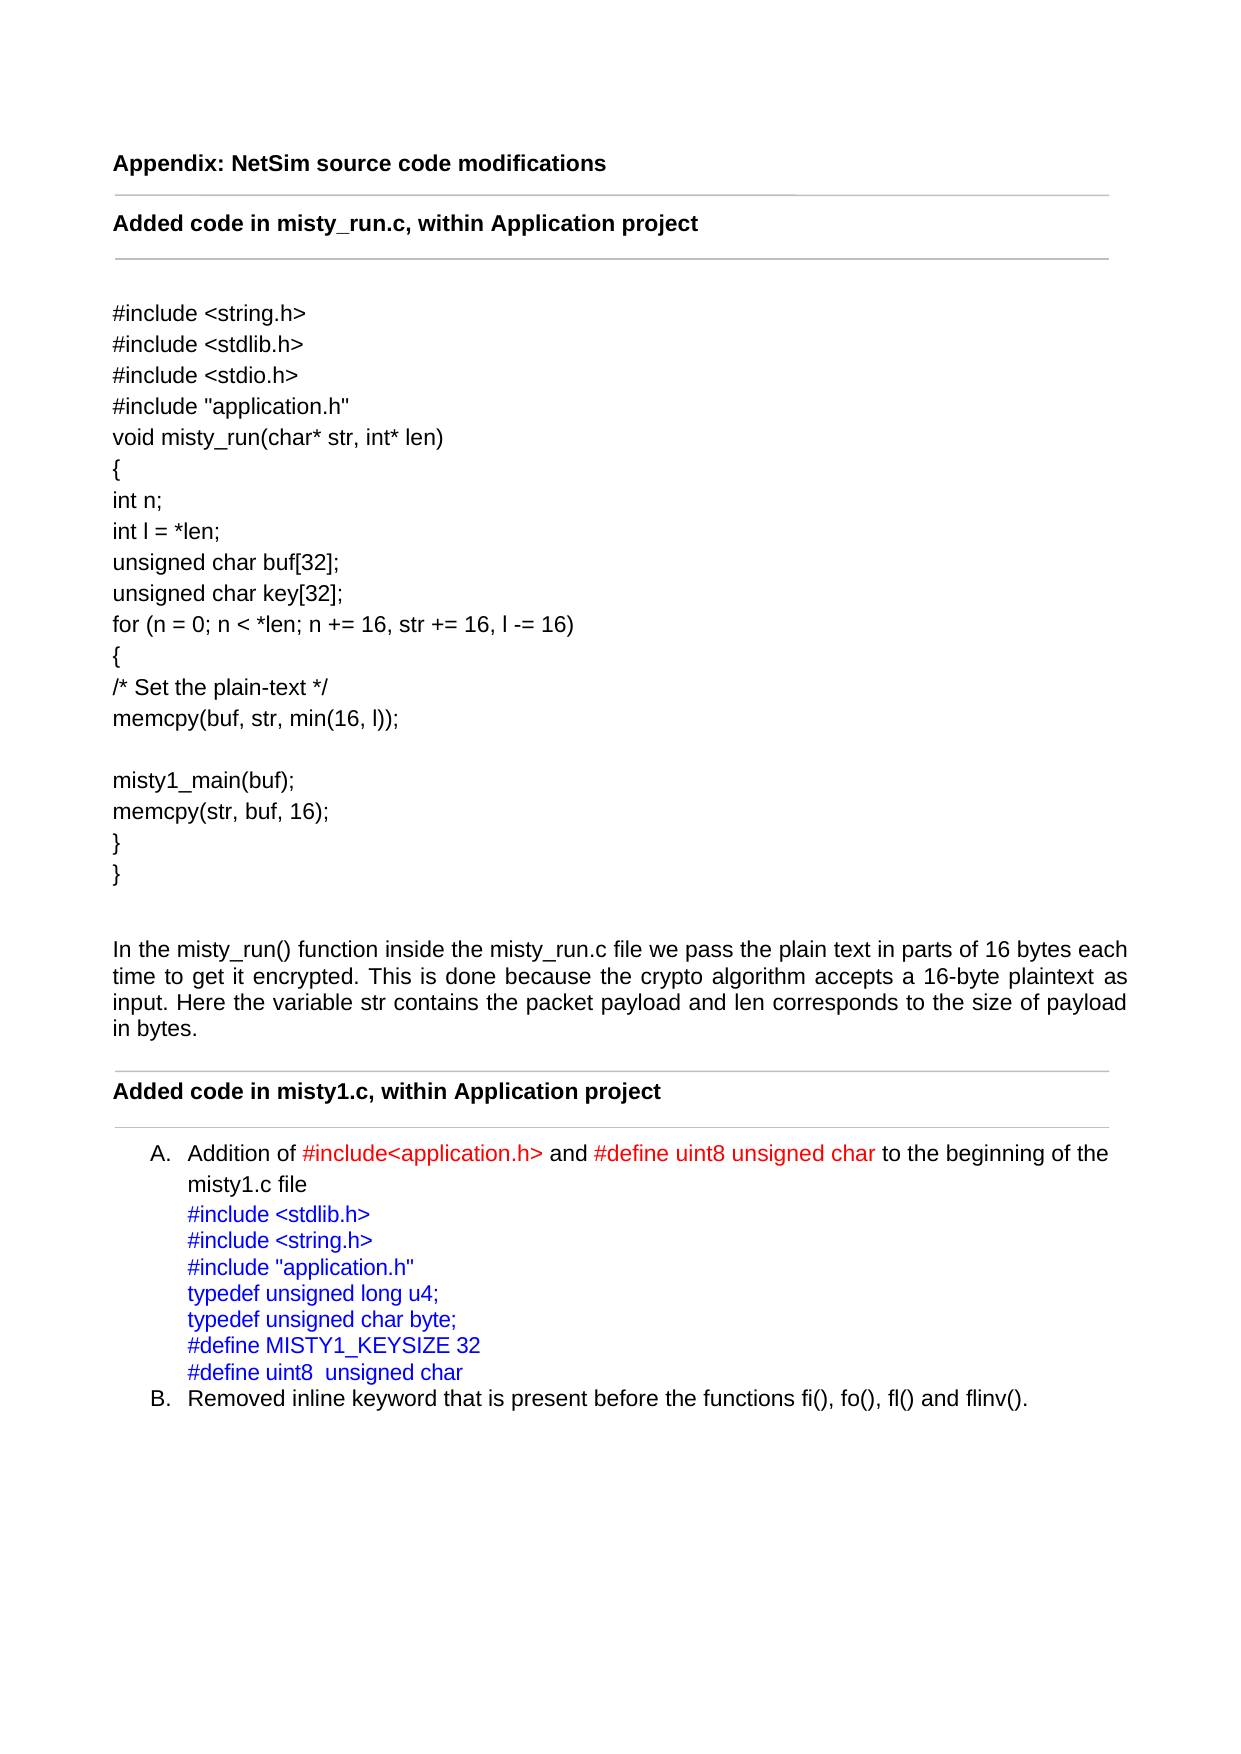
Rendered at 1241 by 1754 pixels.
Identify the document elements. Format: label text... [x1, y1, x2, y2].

text /* Set the plain-text */ [112, 673, 1128, 700]
text typedef unsigned char byte; [187, 1306, 1128, 1332]
text #include <string.h> [187, 1227, 1128, 1253]
text memcpy(str, buf, 16); [112, 798, 1128, 824]
text } [112, 829, 1128, 856]
text #include "application.h" [187, 1253, 1128, 1280]
text int l = *len; [112, 518, 1128, 544]
list Addition of #include<application.h> and #define uint8 unsigned char to the beginning of the misty1.c file [150, 1140, 1128, 1197]
text int n; [112, 487, 1128, 513]
text { [112, 455, 1128, 482]
text Added code in misty1.c, within Application project [112, 1078, 1128, 1104]
text unsigned char buf[32]; [112, 549, 1128, 575]
text #include <stdlib.h> [187, 1201, 1128, 1227]
text In the misty_run() function inside the misty_run.c file we pass the plain text in parts of 16 bytes each time to get it encrypted. This is done because the crypto algorithm accepts a 16-byte plaintext as input. Here the variable str contains the packet payload and len corresponds to the size of payload in bytes. [112, 936, 1128, 1042]
text #define MISTY1_KEYSIZE 32 [187, 1332, 1128, 1359]
text Added code in misty_run.c, within Application project [112, 210, 1128, 236]
list Removed inline keyword that is present before the functions fi(), fo(), fl() and flinv(). [150, 1385, 1128, 1412]
text unsigned char key[32]; [112, 580, 1128, 606]
text #include "application.h" [112, 393, 1128, 419]
text #include <stdlib.h> [112, 331, 1128, 357]
text { [112, 642, 1128, 669]
text Appendix: NetSim source code modifications [112, 150, 1128, 176]
text for (n = 0; n < *len; n += 16, str += 16, l -= 16) [112, 611, 1128, 637]
text memcpy(buf, str, min(16, l)); [112, 704, 1128, 731]
text misty1_main(buf); [112, 767, 1128, 793]
text #include <stdio.h> [112, 362, 1128, 388]
text #define uint8 unsigned char [187, 1359, 1128, 1385]
text void misty_run(char* str, int* len) [112, 424, 1128, 451]
text #include <string.h> [112, 300, 1128, 326]
text typedef unsigned long u4; [187, 1280, 1128, 1306]
text } [112, 860, 1128, 887]
